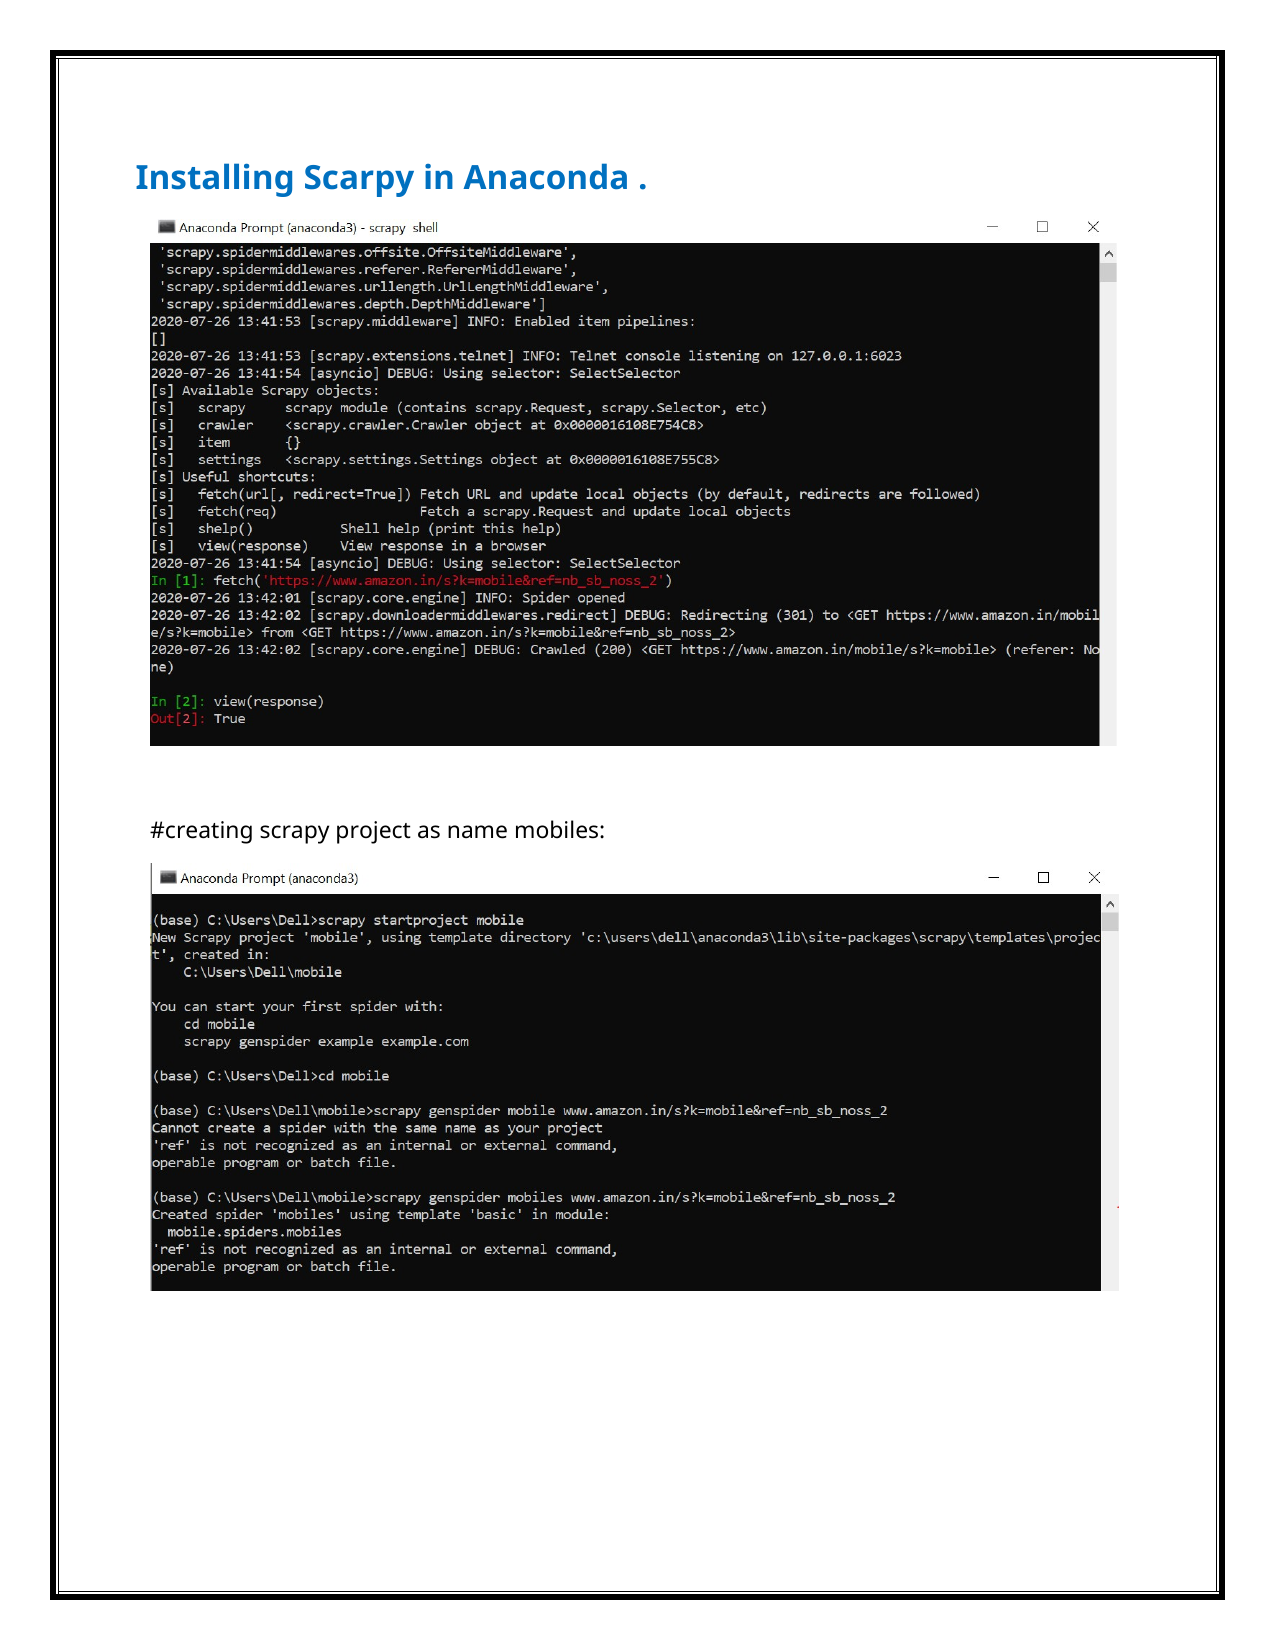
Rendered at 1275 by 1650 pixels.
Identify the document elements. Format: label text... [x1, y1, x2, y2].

picture [150, 863, 1119, 1291]
picture [150, 219, 1117, 746]
text Installing Scarpy in Anaconda . [135, 154, 1139, 199]
text #creating scrapy project as name mobiles: [150, 814, 1139, 845]
